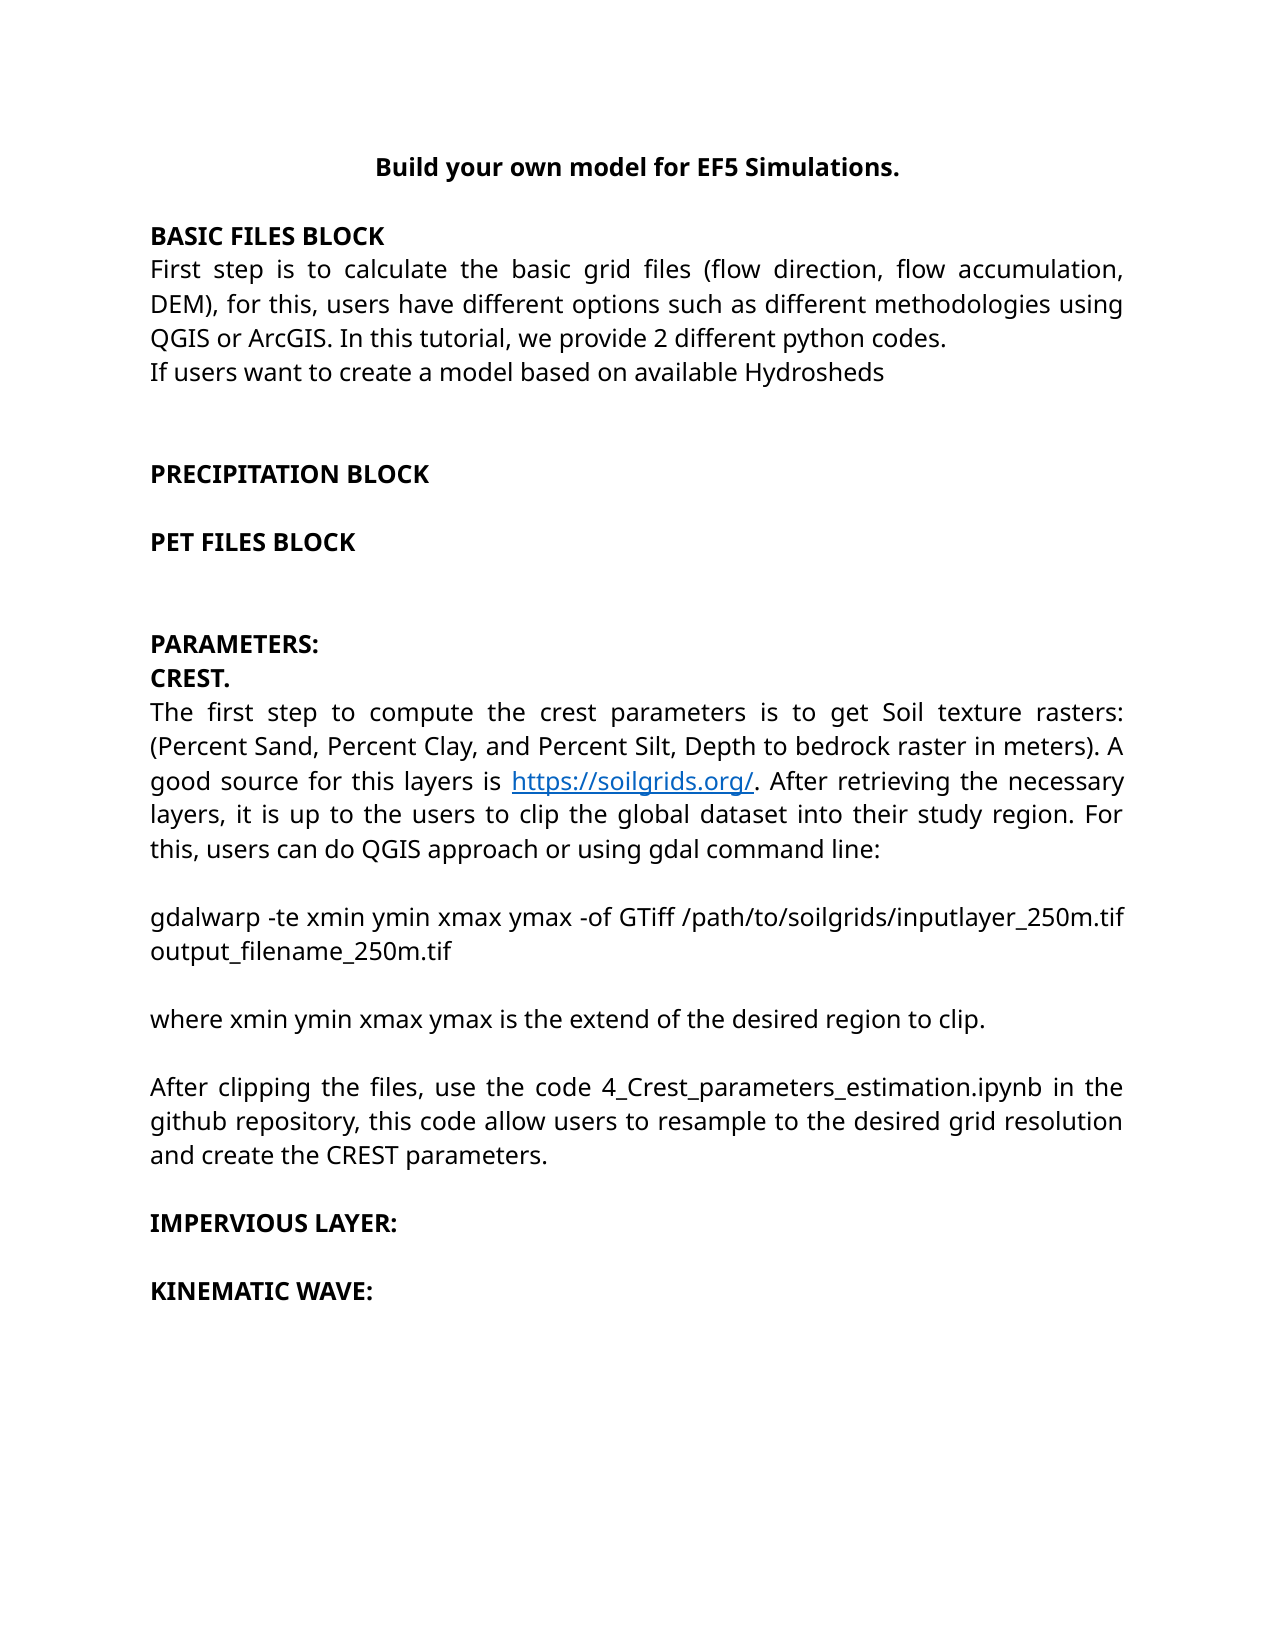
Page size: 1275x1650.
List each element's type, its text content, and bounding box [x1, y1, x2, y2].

text After clipping the files, use the code 4_Crest_parameters_estimation.ipynb in the github repository, this code allow users to resample to the desired grid resolution and create the CREST parameters. [150, 1070, 1125, 1172]
text gdalwarp -te xmin ymin xmax ymax -of GTiff /path/to/soilgrids/inputlayer_250m.tif output_filename_250m.tif [150, 899, 1125, 967]
text IMPERVIOUS LAYER: [150, 1206, 1125, 1240]
text First step is to calculate the basic grid files (flow direction, flow accumulation, DEM), for this, users have different options such as different methodologies using QGIS or ArcGIS. In this tutorial, we provide 2 different python codes. [150, 252, 1125, 354]
text Build your own model for EF5 Simulations. [150, 150, 1125, 184]
text The first step to compute the crest parameters is to get Soil texture rasters: (Percent Sand, Percent Clay, and Percent Silt, Depth to bedrock raster in meters). A good source for this layers is https://soilgrids.org/. After retrieving the necessary layers, it is up to the users to clip the global dataset into their study region. For this, users can do QGIS approach or using gdal command line: [150, 695, 1125, 865]
text PARAMETERS: [150, 627, 1125, 661]
text where xmin ymin xmax ymax is the extend of the desired region to clip. [150, 1002, 1125, 1036]
text KINEMATIC WAVE: [150, 1274, 1125, 1308]
text PRECIPITATION BLOCK [150, 457, 1125, 491]
text BASIC FILES BLOCK [150, 218, 1125, 252]
text CREST. [150, 661, 1125, 695]
text PET FILES BLOCK [150, 525, 1125, 559]
text If users want to create a model based on available Hydrosheds [150, 354, 1125, 388]
